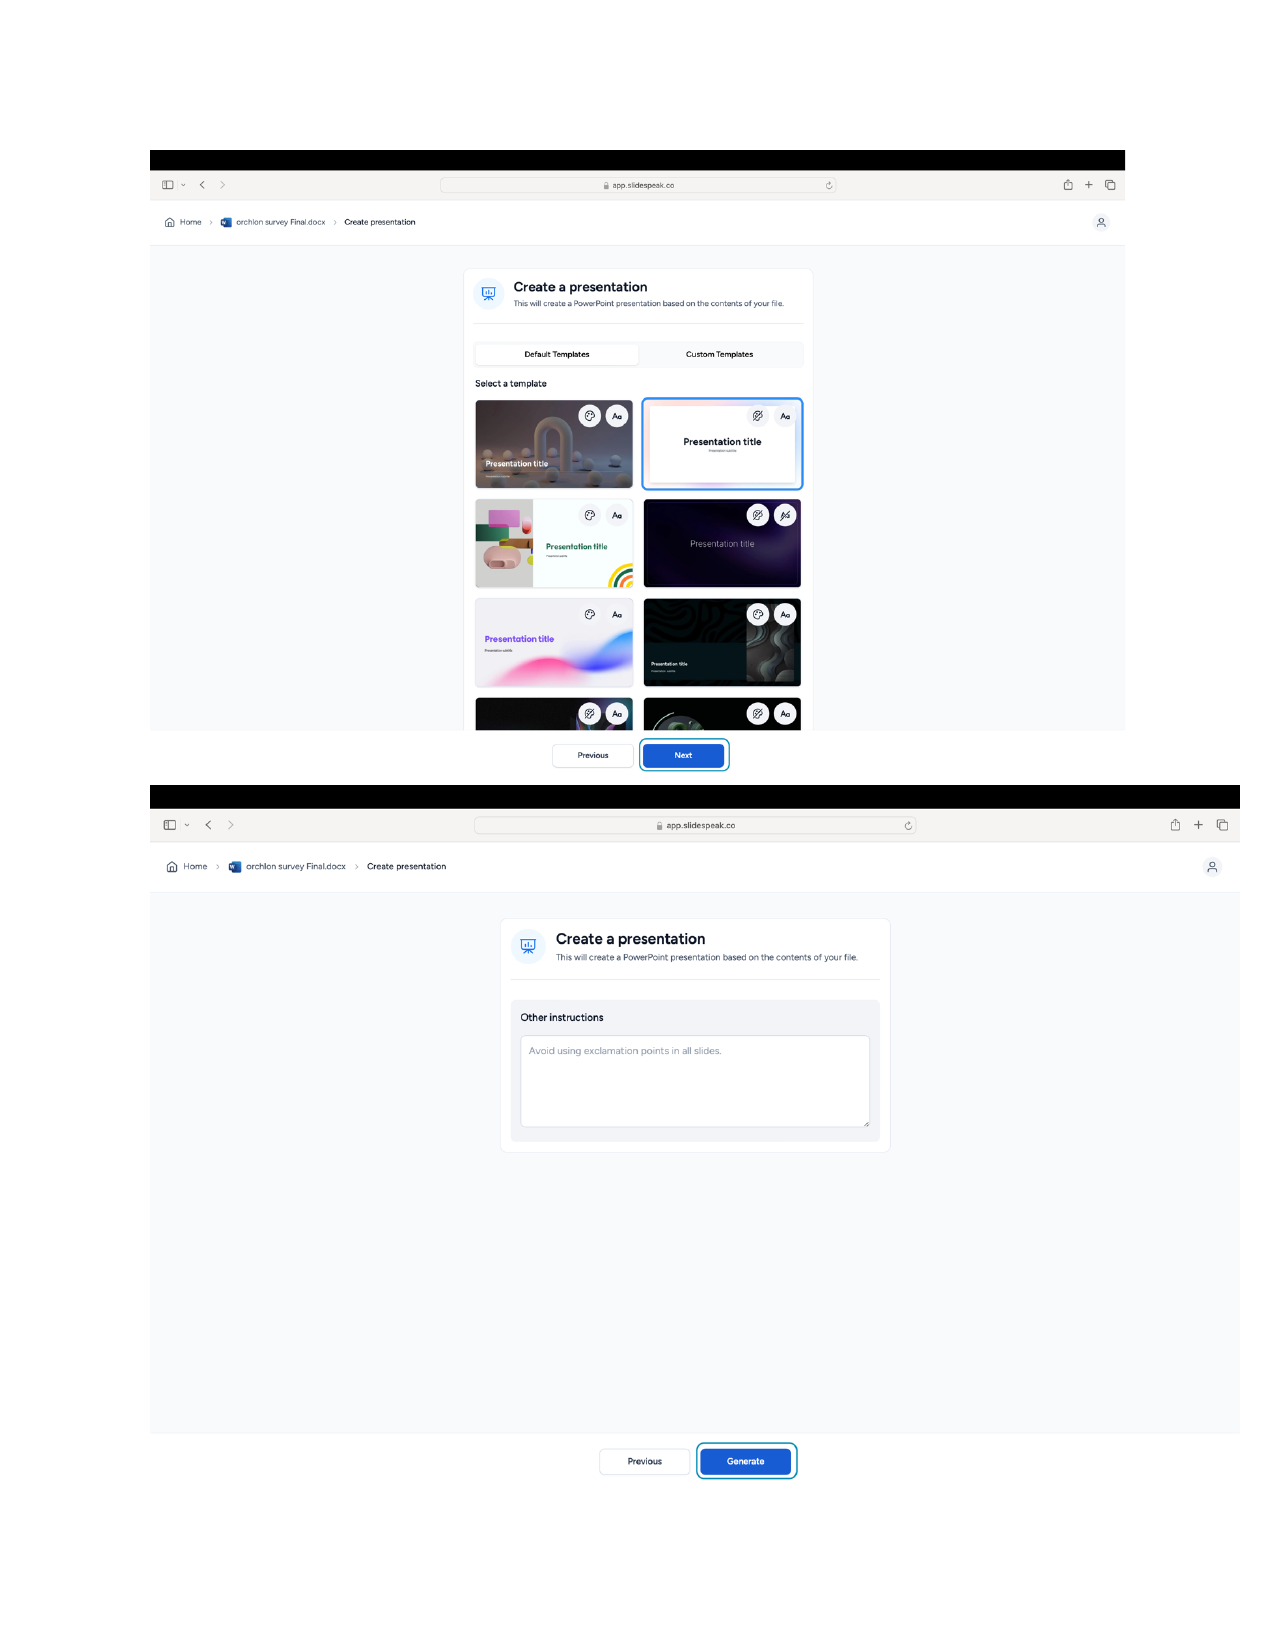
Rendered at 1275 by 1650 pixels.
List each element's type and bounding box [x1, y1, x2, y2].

picture [150, 150, 1125, 781]
picture [150, 785, 1240, 1490]
